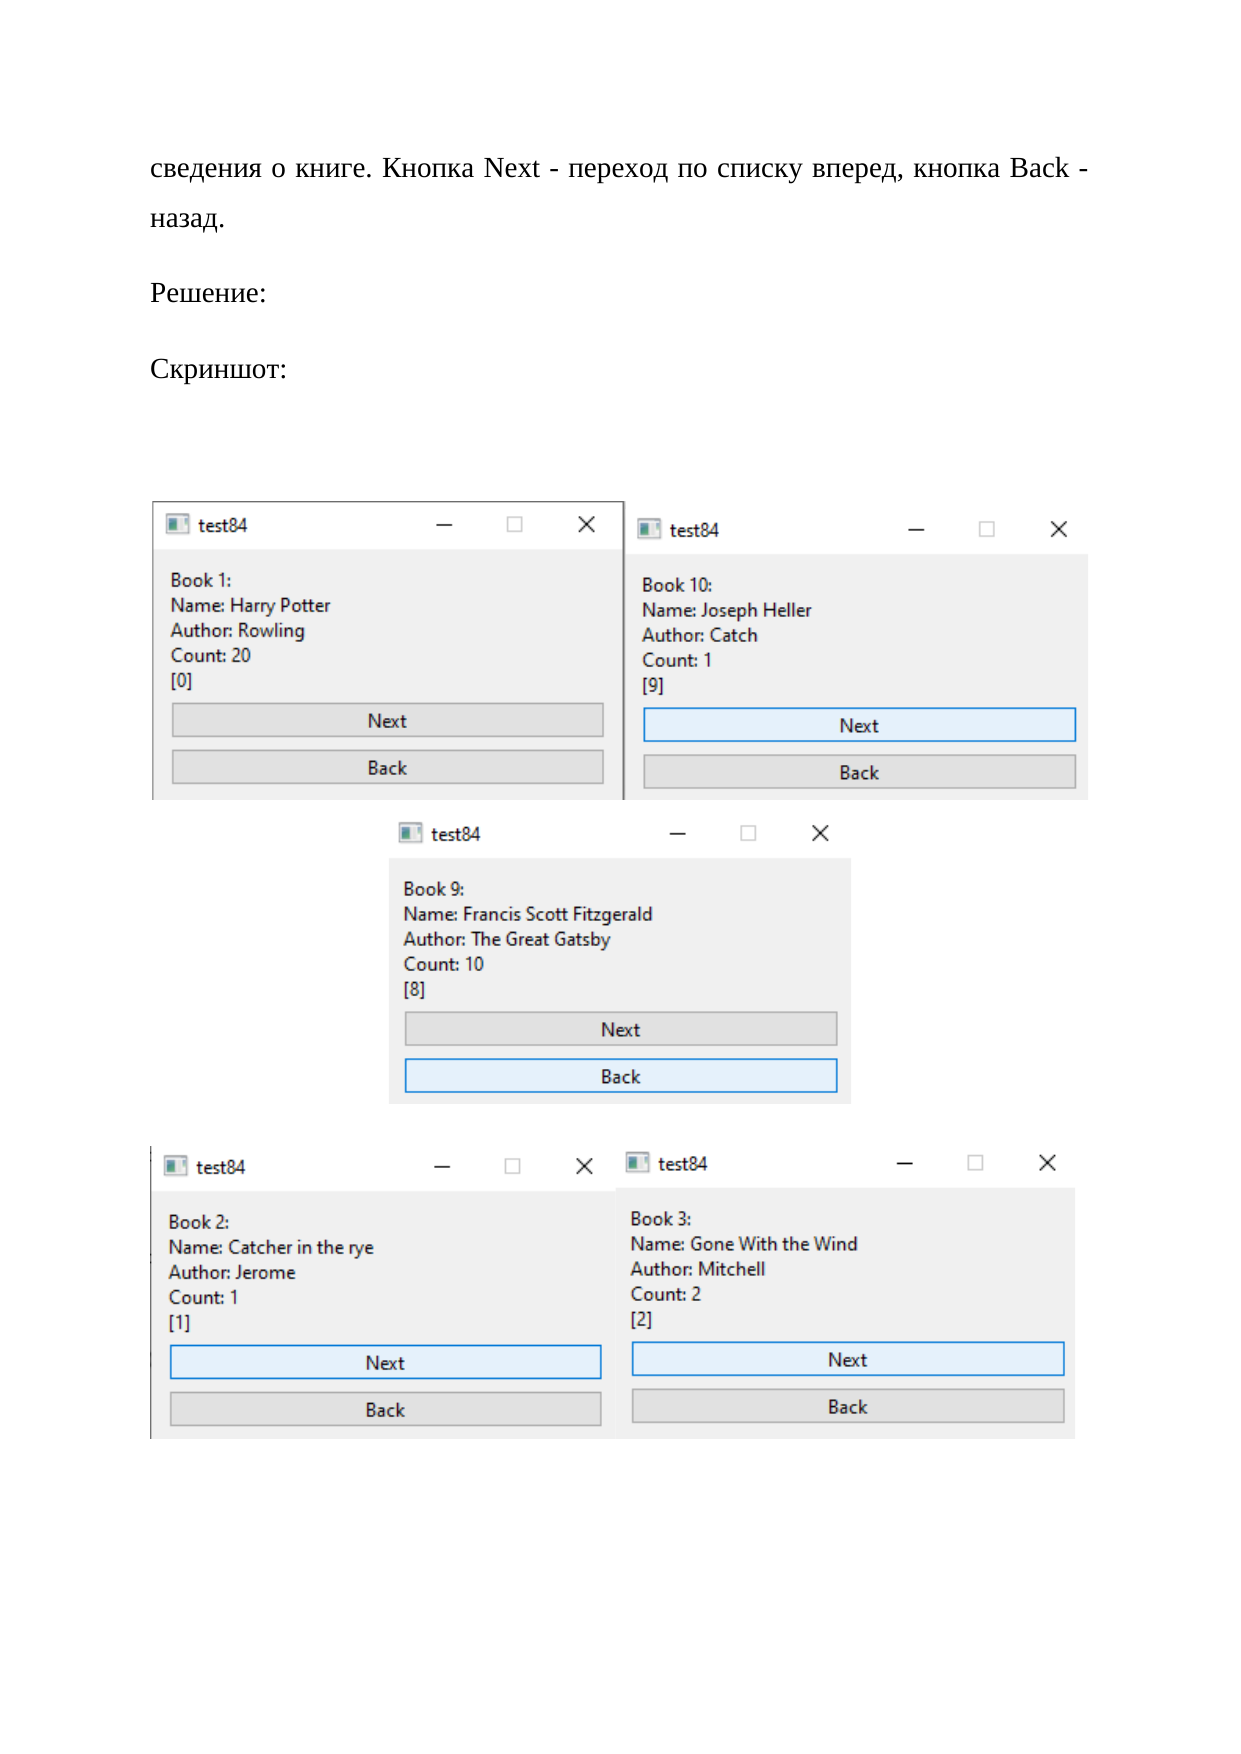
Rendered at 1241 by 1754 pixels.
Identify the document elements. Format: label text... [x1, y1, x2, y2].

text Решение: [150, 276, 1090, 309]
text Скриншот: [150, 351, 1090, 384]
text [150, 150, 1090, 234]
picture [388, 813, 852, 1104]
picture [150, 1141, 1075, 1439]
picture [152, 501, 1089, 800]
